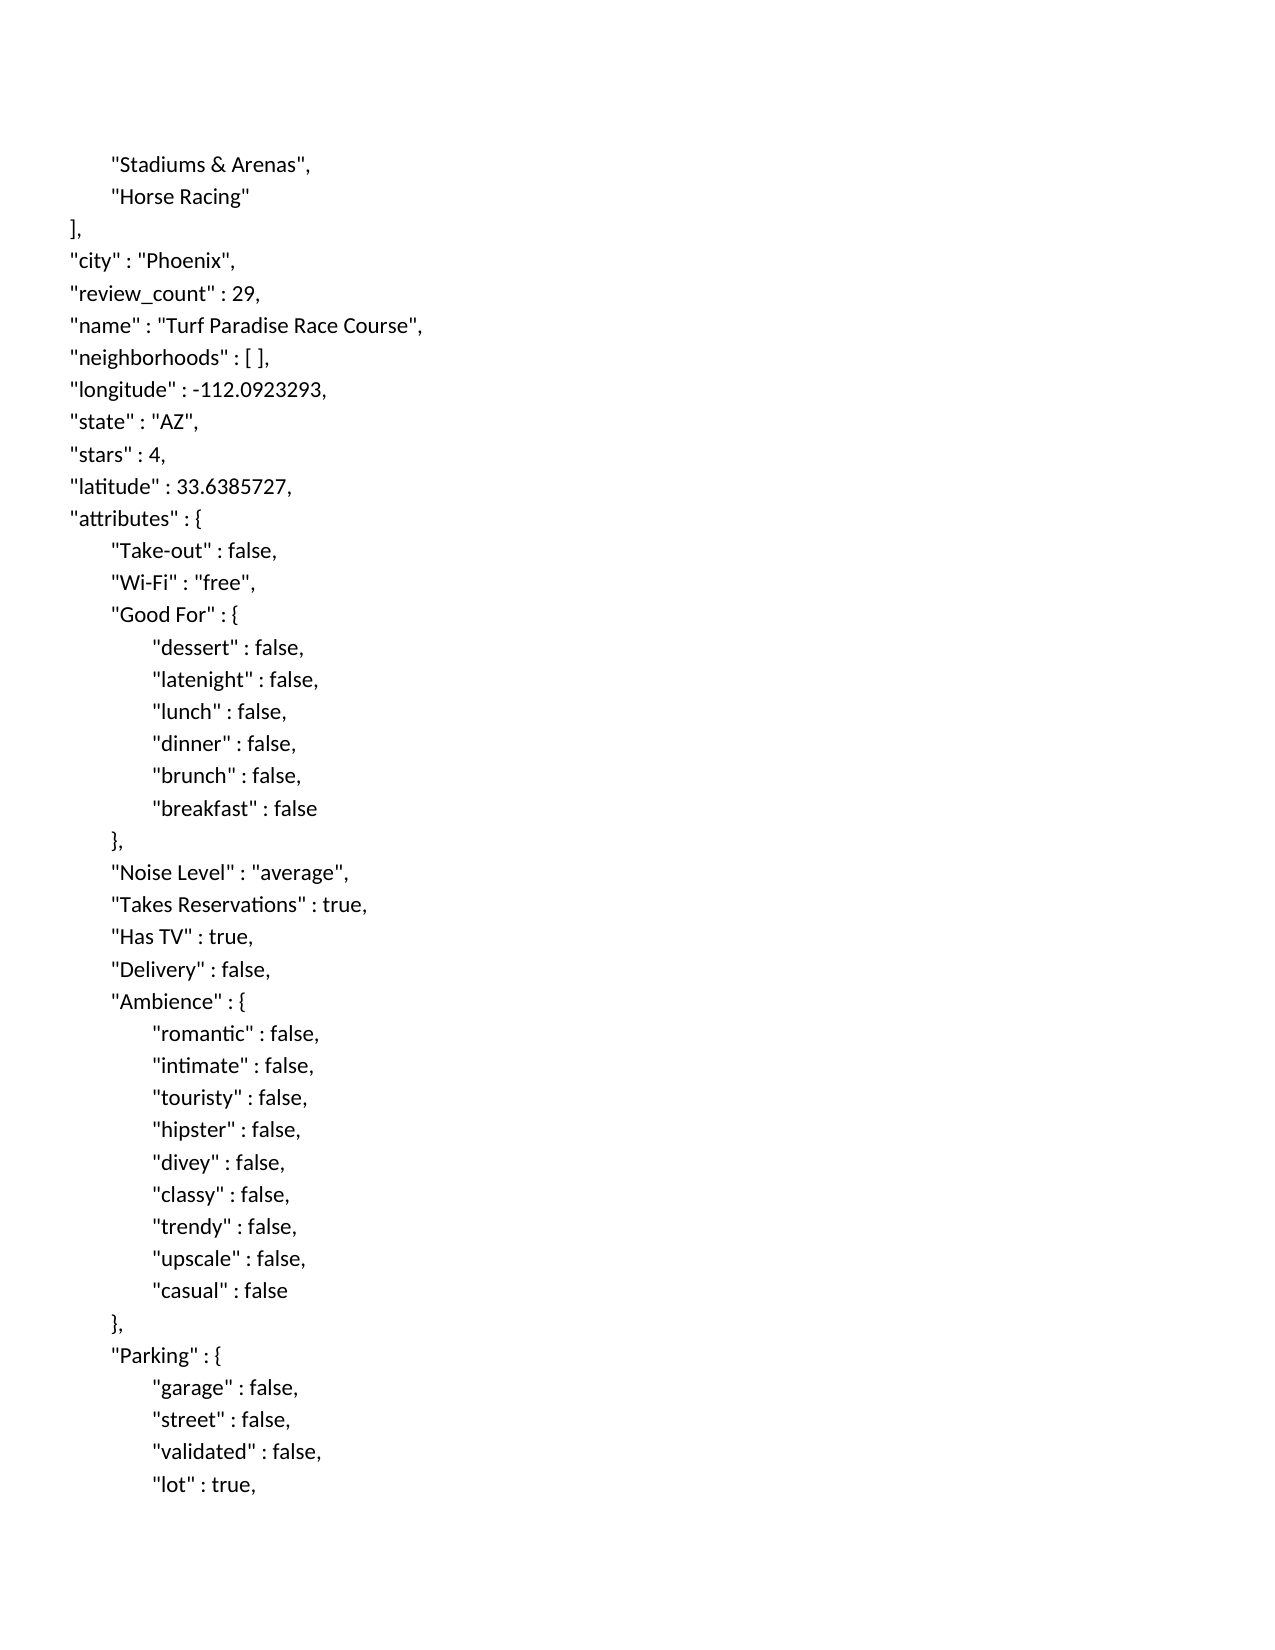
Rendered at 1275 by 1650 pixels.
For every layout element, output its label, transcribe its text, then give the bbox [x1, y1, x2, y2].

text "dinner" : false, [28, 729, 1275, 757]
text "longitude" : -112.0923293, [28, 375, 1275, 403]
text "street" : false, [28, 1405, 1275, 1433]
text "neighborhoods" : [ ], [28, 343, 1275, 371]
text "intimate" : false, [28, 1051, 1275, 1079]
text "breakfast" : false [28, 794, 1275, 822]
text "lot" : true, [28, 1470, 1275, 1498]
text "Has TV" : true, [28, 922, 1275, 951]
text "romantic" : false, [28, 1019, 1275, 1047]
text "brunch" : false, [28, 762, 1275, 789]
text "casual" : false [28, 1277, 1275, 1304]
text "trendy" : false, [28, 1212, 1275, 1240]
text "review_count" : 29, [28, 279, 1275, 307]
text "stars" : 4, [28, 440, 1275, 468]
text "hipster" : false, [28, 1116, 1275, 1144]
text "Ambience" : { [28, 987, 1275, 1015]
text "latenight" : false, [28, 665, 1275, 693]
text "Stadiums & Arenas", [28, 150, 1275, 178]
text "Horse Racing" [28, 182, 1275, 210]
text "classy" : false, [28, 1180, 1275, 1208]
text "city" : "Phoenix", [28, 247, 1275, 274]
text "Parking" : { [28, 1341, 1275, 1369]
text "attributes" : { [28, 504, 1275, 532]
text "dessert" : false, [28, 633, 1275, 661]
text "touristy" : false, [28, 1083, 1275, 1111]
text "garage" : false, [28, 1373, 1275, 1401]
text "Noise Level" : "average", [28, 858, 1275, 886]
text "validated" : false, [28, 1437, 1275, 1466]
text "Delivery" : false, [28, 955, 1275, 983]
text "lunch" : false, [28, 697, 1275, 725]
text "Good For" : { [28, 601, 1275, 629]
text "state" : "AZ", [28, 407, 1275, 436]
text "latitude" : 33.6385727, [28, 472, 1275, 500]
text "upscale" : false, [28, 1244, 1275, 1272]
text "Takes Reservations" : true, [28, 890, 1275, 918]
text "divey" : false, [28, 1148, 1275, 1176]
text "name" : "Turf Paradise Race Course", [28, 311, 1275, 339]
text ], [28, 214, 1275, 242]
text }, [28, 826, 1275, 854]
text }, [28, 1309, 1275, 1337]
text "Take-out" : false, [28, 536, 1275, 564]
text "Wi-Fi" : "free", [28, 568, 1275, 596]
